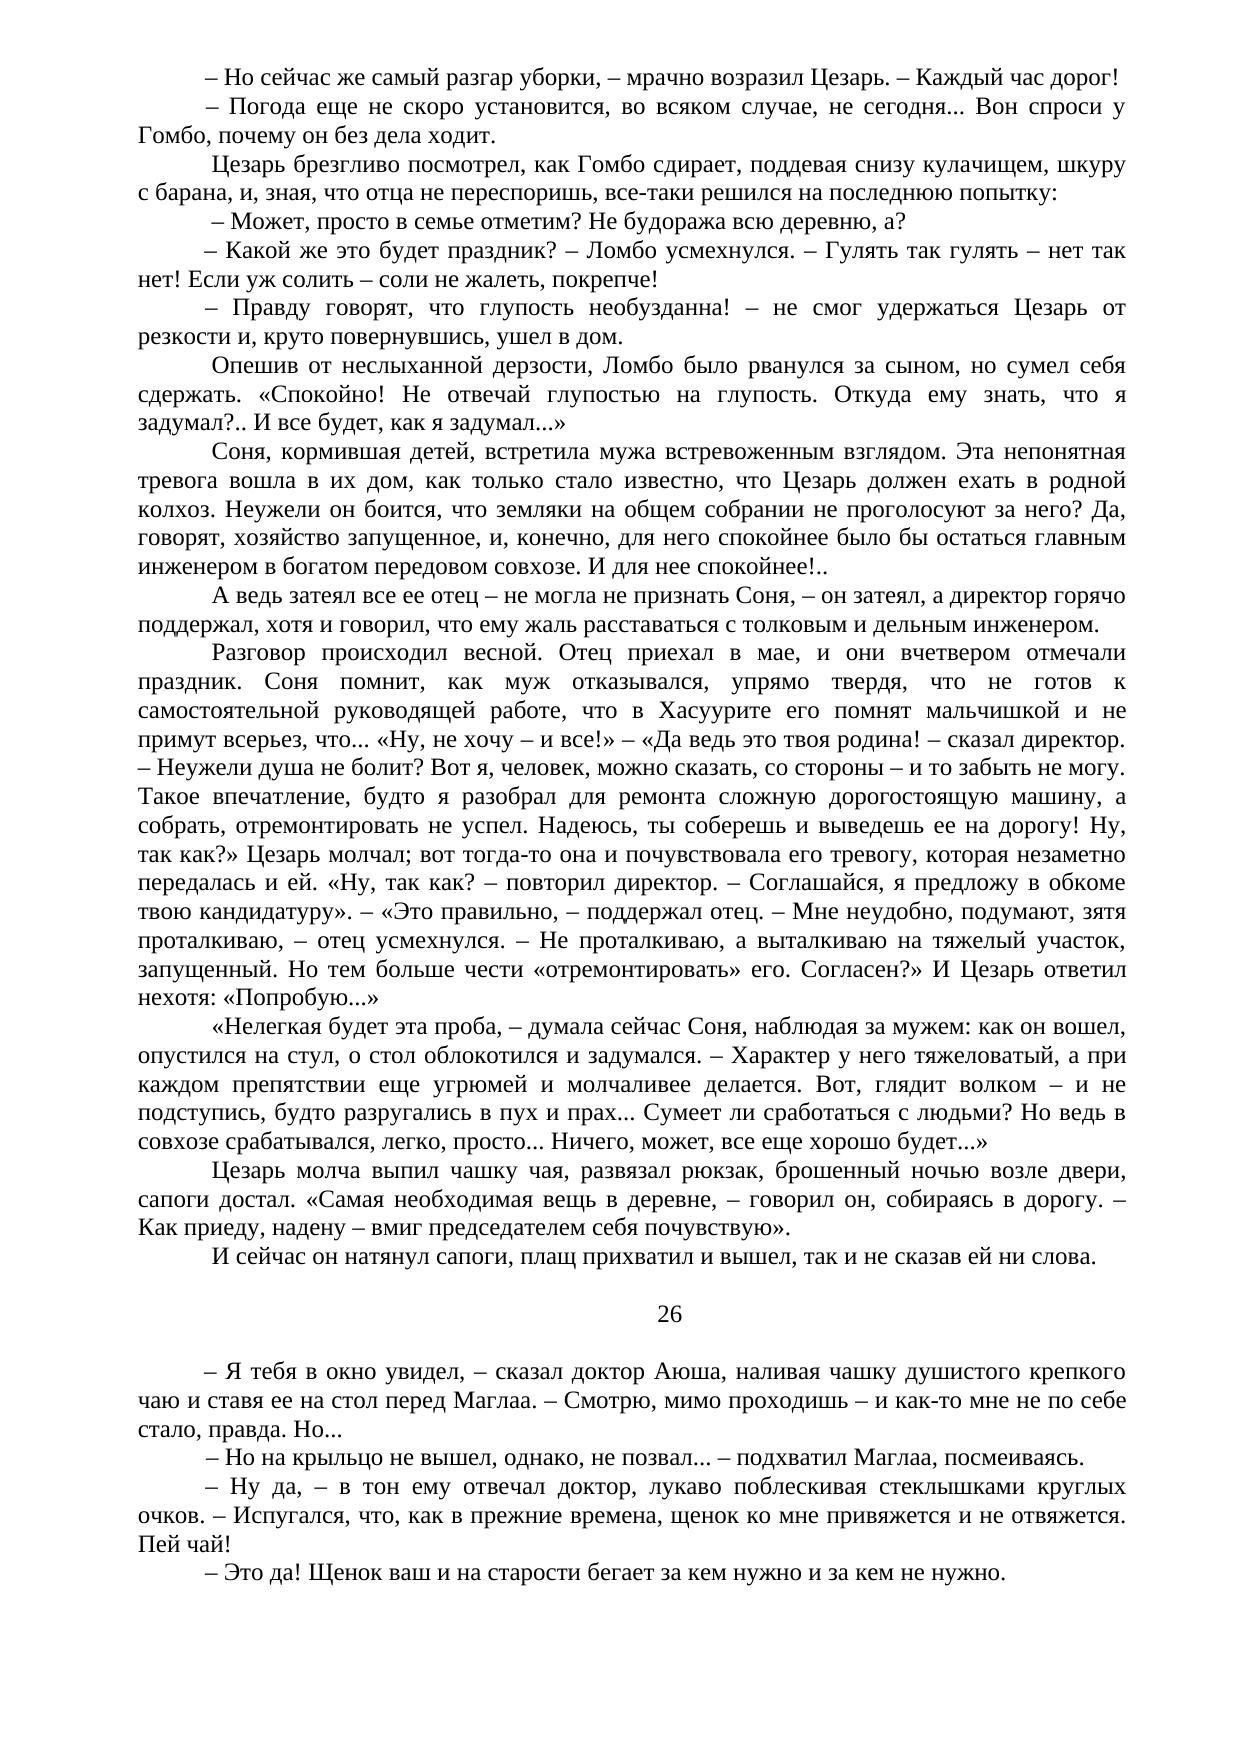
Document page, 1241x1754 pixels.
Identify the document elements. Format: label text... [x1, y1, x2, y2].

text А ведь затеял все ее отец – не могла не признать Соня, – он затеял, а директор горячо поддержал, хотя и говорил, что ему жаль расставаться с толковым и дельным инженером. [138, 580, 1127, 637]
text «Нелегкая будет эта проба, – думала сейчас Соня, наблюдая за мужем: как он вошел, опустился на стул, о стол облокотился и задумался. – Характер у него тяжеловатый, а при каждом препятствии еще угрюмей и молчаливее делается. Вот, глядит волком – и не подступись, будто разругались в пух и прах... Сумеет ли сработаться с людьми? Но ведь в совхозе срабатывался, легко, просто... Ничего, может, все еще хорошо будет...» [138, 1011, 1127, 1155]
text – Погода еще не скоро установится, во всяком случае, не сегодня... Вон спроси у Гомбо, почему он без дела ходит. [138, 91, 1127, 149]
text 26 [138, 1299, 1127, 1327]
text – Ну да, – в тон ему отвечал доктор, лукаво поблескивая стеклышками круглых очков. – Испугался, что, как в прежние времена, щенок ко мне привяжется и не отвяжется. Пей чай! [138, 1471, 1127, 1557]
text Разговор происходил весной. Отец приехал в мае, и они вчетвером отмечали праздник. Соня помнит, как муж отказывался, упрямо твердя, что не готов к самостоятельной руководящей работе, что в Хасуурите его помнят мальчишкой и не примут всерьез, что... «Ну, не хочу – и все!» – «Да ведь это твоя родина! – сказал директор. – Неужели душа не болит? Вот я, человек, можно сказать, со стороны – и то забыть не могу. Такое впечатление, будто я разобрал для ремонта сложную дорогостоящую машину, а собрать, отремонтировать не успел. Надеюсь, ты соберешь и выведешь ее на дорогу! Ну, так как?» Цезарь молчал; вот тогда-то она и почувствовала его тревогу, которая незаметно передалась и ей. «Ну, так как? – повторил директор. – Соглашайся, я предложу в обкоме твою кандидатуру». – «Это правильно, – поддержал отец. – Мне неудобно, подумают, зятя проталкиваю, – отец усмехнулся. – Не проталкиваю, а выталкиваю на тяжелый участок, запущенный. Но тем больше чести «отремонтировать» его. Согласен?» И Цезарь ответил нехотя: «Попробую...» [138, 637, 1127, 1011]
text – Я тебя в окно увидел, – сказал доктор Аюша, наливая чашку душистого крепкого чаю и ставя ее на стол перед Маглаа. – Смотрю, мимо проходишь – и как-то мне не по себе стало, правда. Но... [138, 1356, 1127, 1442]
text – Но сейчас же самый разгар уборки, – мрачно возразил Цезарь. – Каждый час дорог! [138, 62, 1127, 91]
text Цезарь брезгливо посмотрел, как Гомбо сдирает, поддевая снизу кулачищем, шкуру с барана, и, зная, что отца не переспоришь, все-таки решился на последнюю попытку: [138, 149, 1127, 206]
text – Правду говорят, что глупость необузданна! – не смог удержаться Цезарь от резкости и, круто повернувшись, ушел в дом. [138, 292, 1127, 350]
text – Какой же это будет праздник? – Ломбо усмехнулся. – Гулять так гулять – нет так нет! Если уж солить – соли не жалеть, покрепче! [138, 235, 1127, 292]
text Цезарь молча выпил чашку чая, развязал рюкзак, брошенный ночью возле двери, сапоги достал. «Самая необходимая вещь в деревне, – говорил он, собираясь в дорогу. – Как приеду, надену – вмиг председателем себя почувствую». [138, 1155, 1127, 1241]
text – Но на крыльцо не вышел, однако, не позвал... – подхватил Маглаа, посмеиваясь. [138, 1442, 1127, 1471]
text – Это да! Щенок ваш и на старости бегает за кем нужно и за кем не нужно. [138, 1557, 1127, 1586]
text И сейчас он натянул сапоги, плащ прихватил и вышел, так и не сказав ей ни слова. [138, 1241, 1127, 1270]
text – Может, просто в семье отметим? Не будоража всю деревню, а? [138, 206, 1127, 235]
text Соня, кормившая детей, встретила мужа встревоженным взглядом. Эта непонятная тревога вошла в их дом, как только стало известно, что Цезарь должен ехать в родной колхоз. Неужели он боится, что земляки на общем собрании не проголосуют за него? Да, говорят, хозяйство запущенное, и, конечно, для него спокойнее было бы остаться главным инженером в богатом передовом совхозе. И для нее спокойнее!.. [138, 436, 1127, 580]
text Опешив от неслыханной дерзости, Ломбо было рванулся за сыном, но сумел себя сдержать. «Спокойно! Не отвечай глупостью на глупость. Откуда ему знать, что я задумал?.. И все будет, как я задумал...» [138, 350, 1127, 436]
